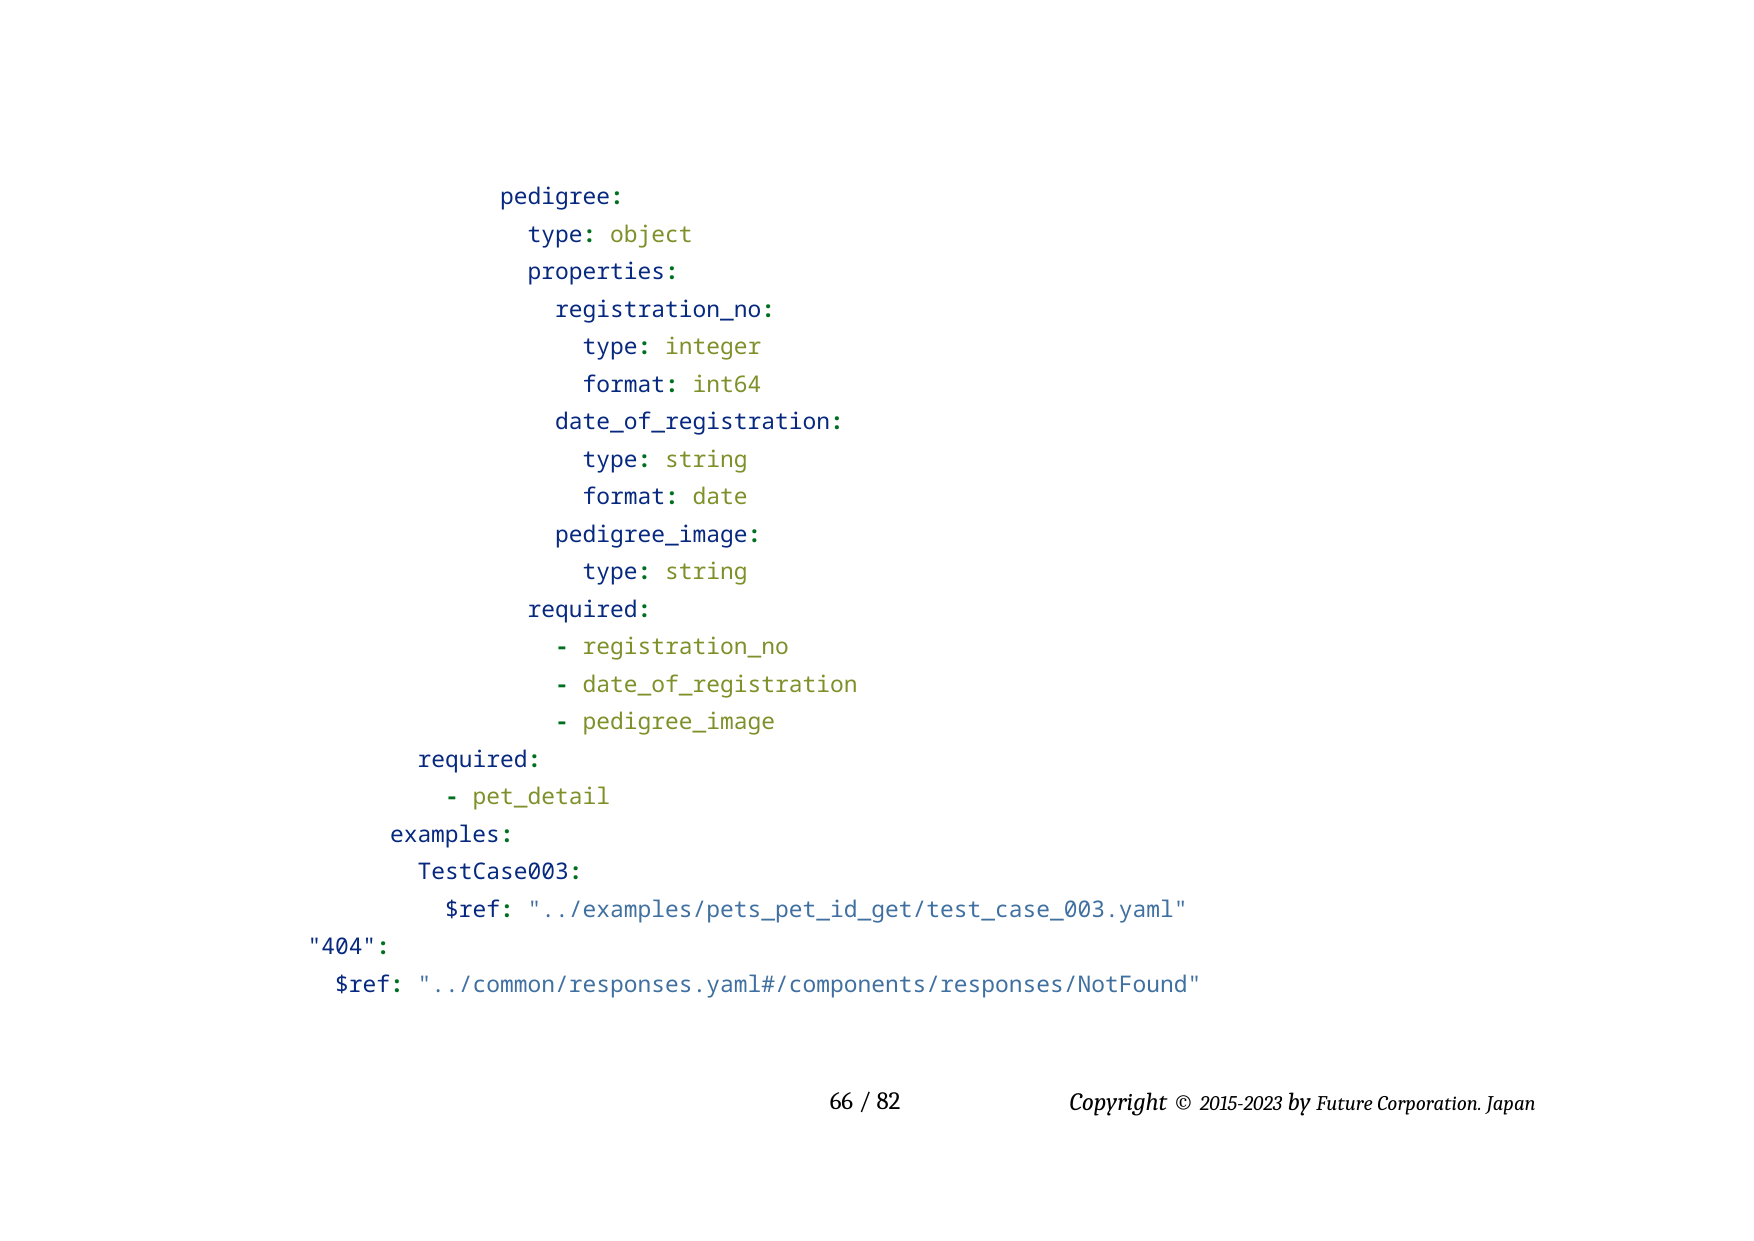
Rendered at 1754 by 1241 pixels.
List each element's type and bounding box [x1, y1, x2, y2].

list [202, 177, 1547, 1002]
